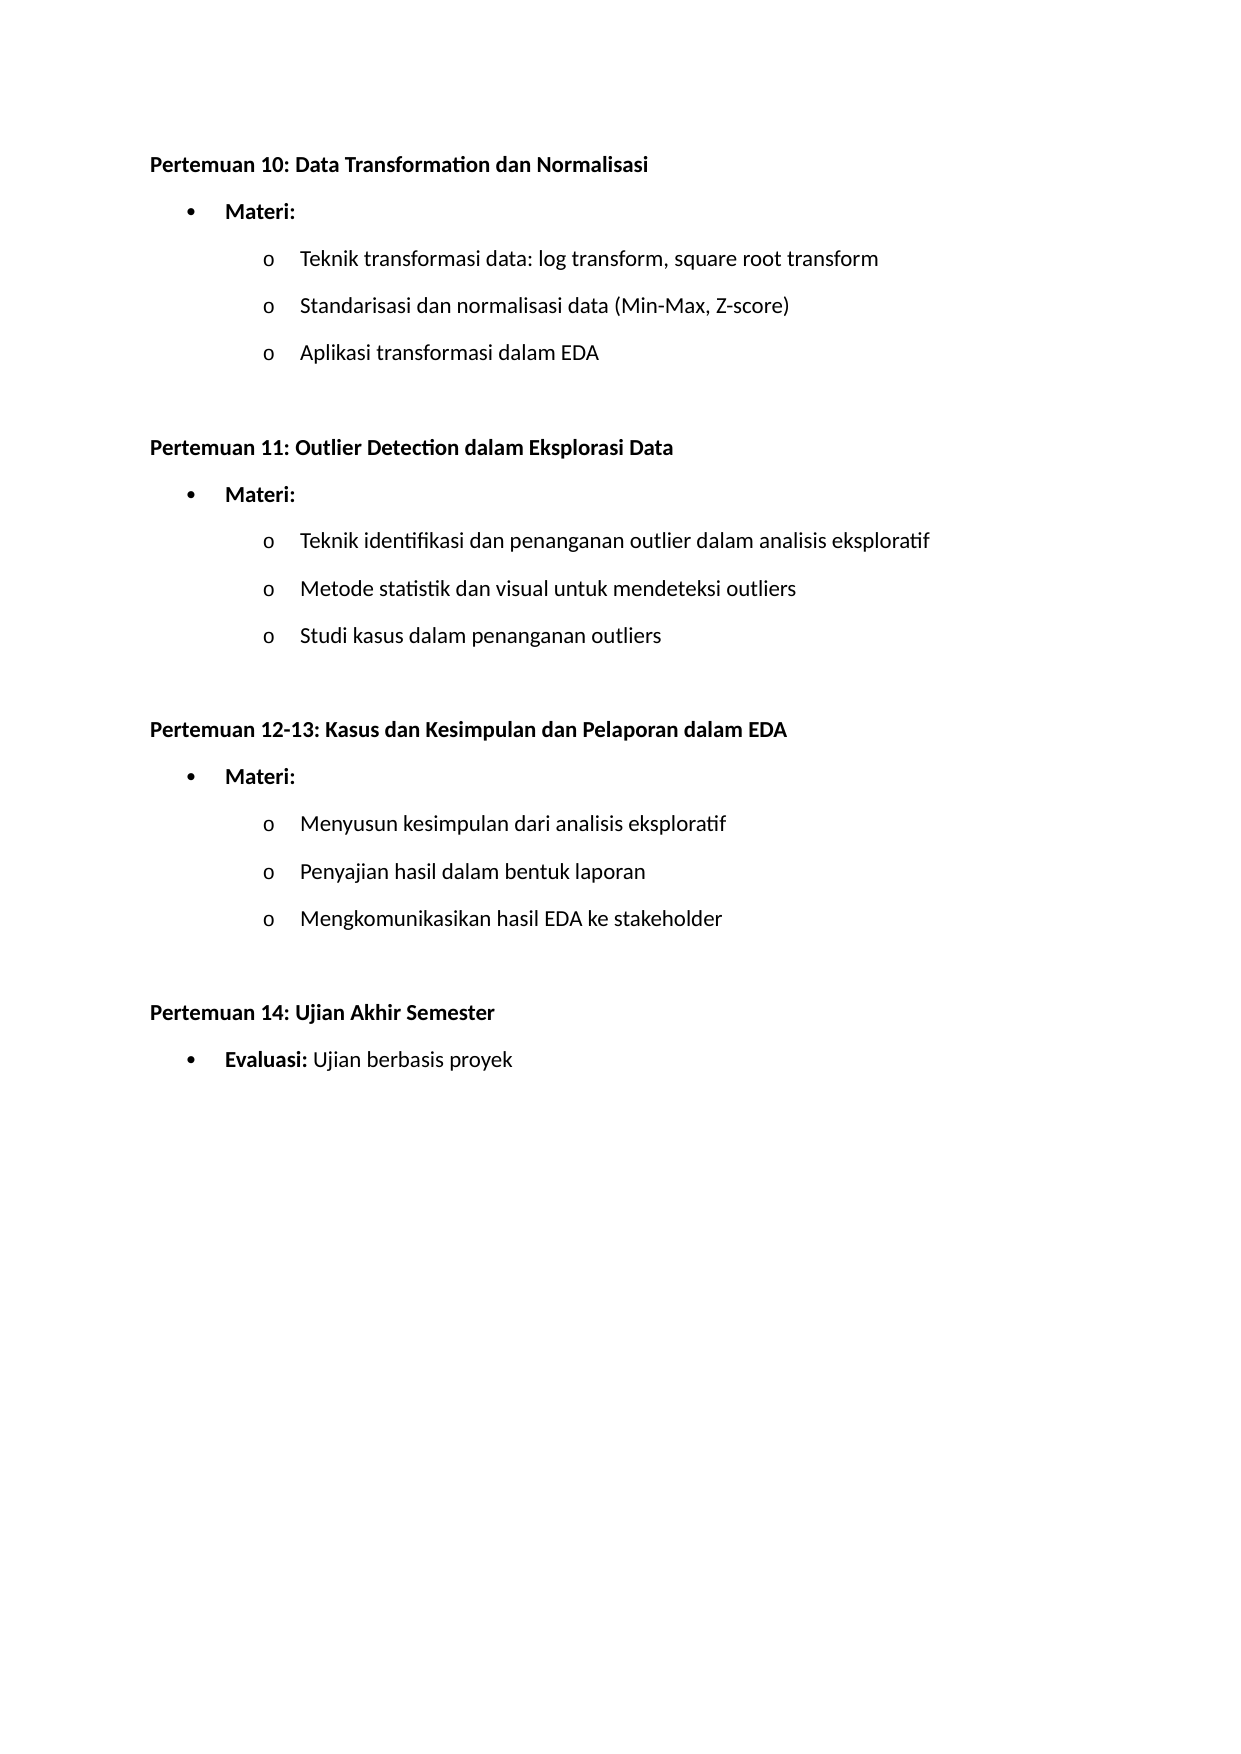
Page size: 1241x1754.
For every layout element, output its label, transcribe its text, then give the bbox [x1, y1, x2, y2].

list Metode statistik dan visual untuk mendeteksi outliers [262, 574, 1090, 602]
list Menyusun kesimpulan dari analisis eksploratif [262, 809, 1090, 838]
list Studi kasus dalam penanganan outliers [262, 621, 1090, 650]
list Materi: [187, 480, 1090, 508]
text Pertemuan 11: Outlier Detection dalam Eksplorasi Data [150, 433, 1090, 461]
list Materi: [187, 762, 1090, 791]
list Materi: [187, 197, 1090, 225]
list Penyajian hasil dalam bentuk laporan [262, 857, 1090, 885]
list Aplikasi transformasi dalam EDA [262, 338, 1090, 367]
text Pertemuan 10: Data Transformation dan Normalisasi [150, 150, 1090, 178]
text Pertemuan 12-13: Kasus dan Kesimpulan dan Pelaporan dalam EDA [150, 716, 1090, 744]
list Teknik transformasi data: log transform, square root transform [262, 244, 1090, 272]
list Mengkomunikasikan hasil EDA ke stakeholder [262, 904, 1090, 933]
text Pertemuan 14: Ujian Akhir Semester [150, 998, 1090, 1026]
list Standarisasi dan normalisasi data (Min-Max, Z-score) [262, 291, 1090, 320]
list Evaluasi: Ujian berbasis proyek [187, 1045, 1090, 1073]
list Teknik identifikasi dan penanganan outlier dalam analisis eksploratif [262, 527, 1090, 555]
